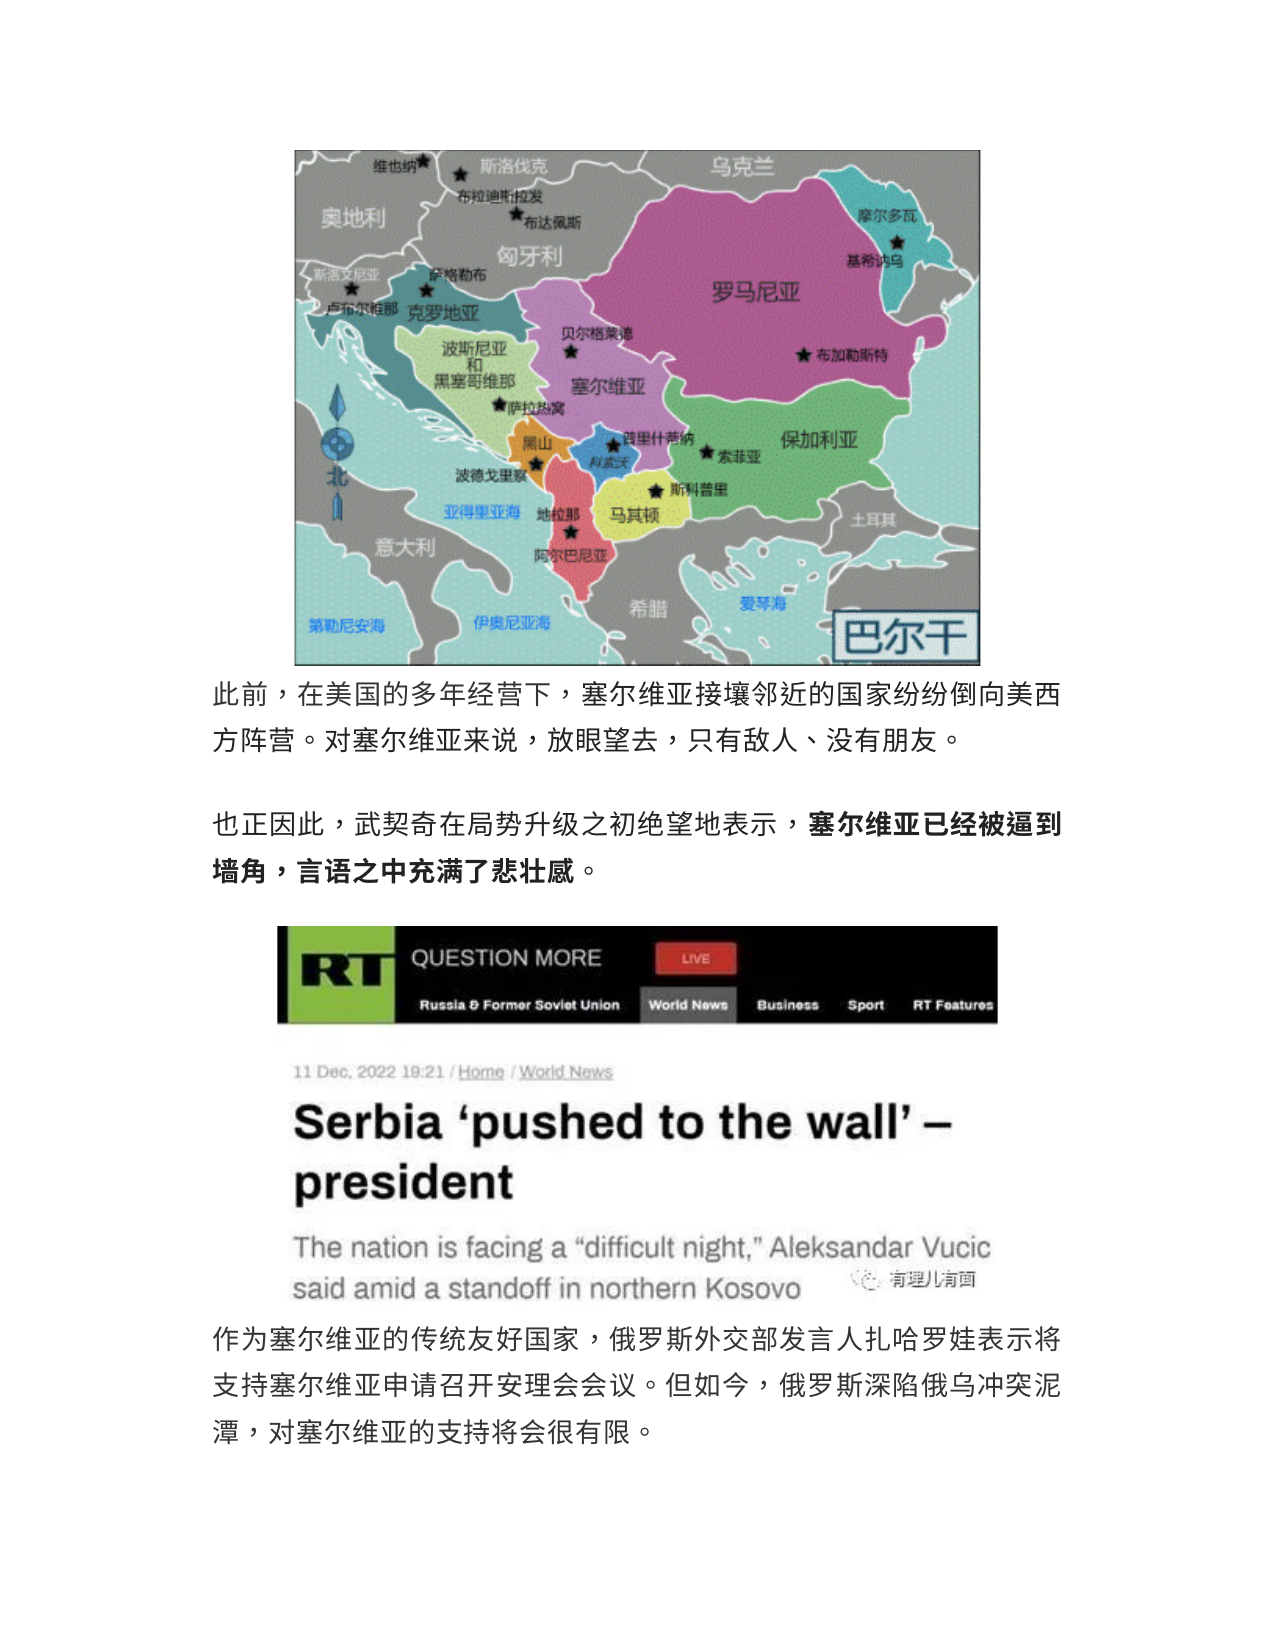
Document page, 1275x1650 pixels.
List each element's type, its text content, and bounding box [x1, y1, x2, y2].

picture [277, 926, 998, 1311]
text 作为塞尔维亚的传统友好国家，俄罗斯外交部发言人扎哈罗娃表示将支持塞尔维亚申请召开安理会会议。但如今，俄罗斯深陷俄乌冲突泥潭，对塞尔维亚的支持将会很有限。 [212, 1311, 1062, 1450]
text 此前，在美国的多年经营下，塞尔维亚接壤邻近的国家纷纷倒向美西方阵营。对塞尔维亚来说，放眼望去，只有敌人、没有朋友。 [212, 666, 1062, 758]
picture [294, 150, 981, 666]
text 也正因此，武契奇在局势升级之初绝望地表示，塞尔维亚已经被逼到墙角，言语之中充满了悲壮感。 [212, 796, 1062, 889]
